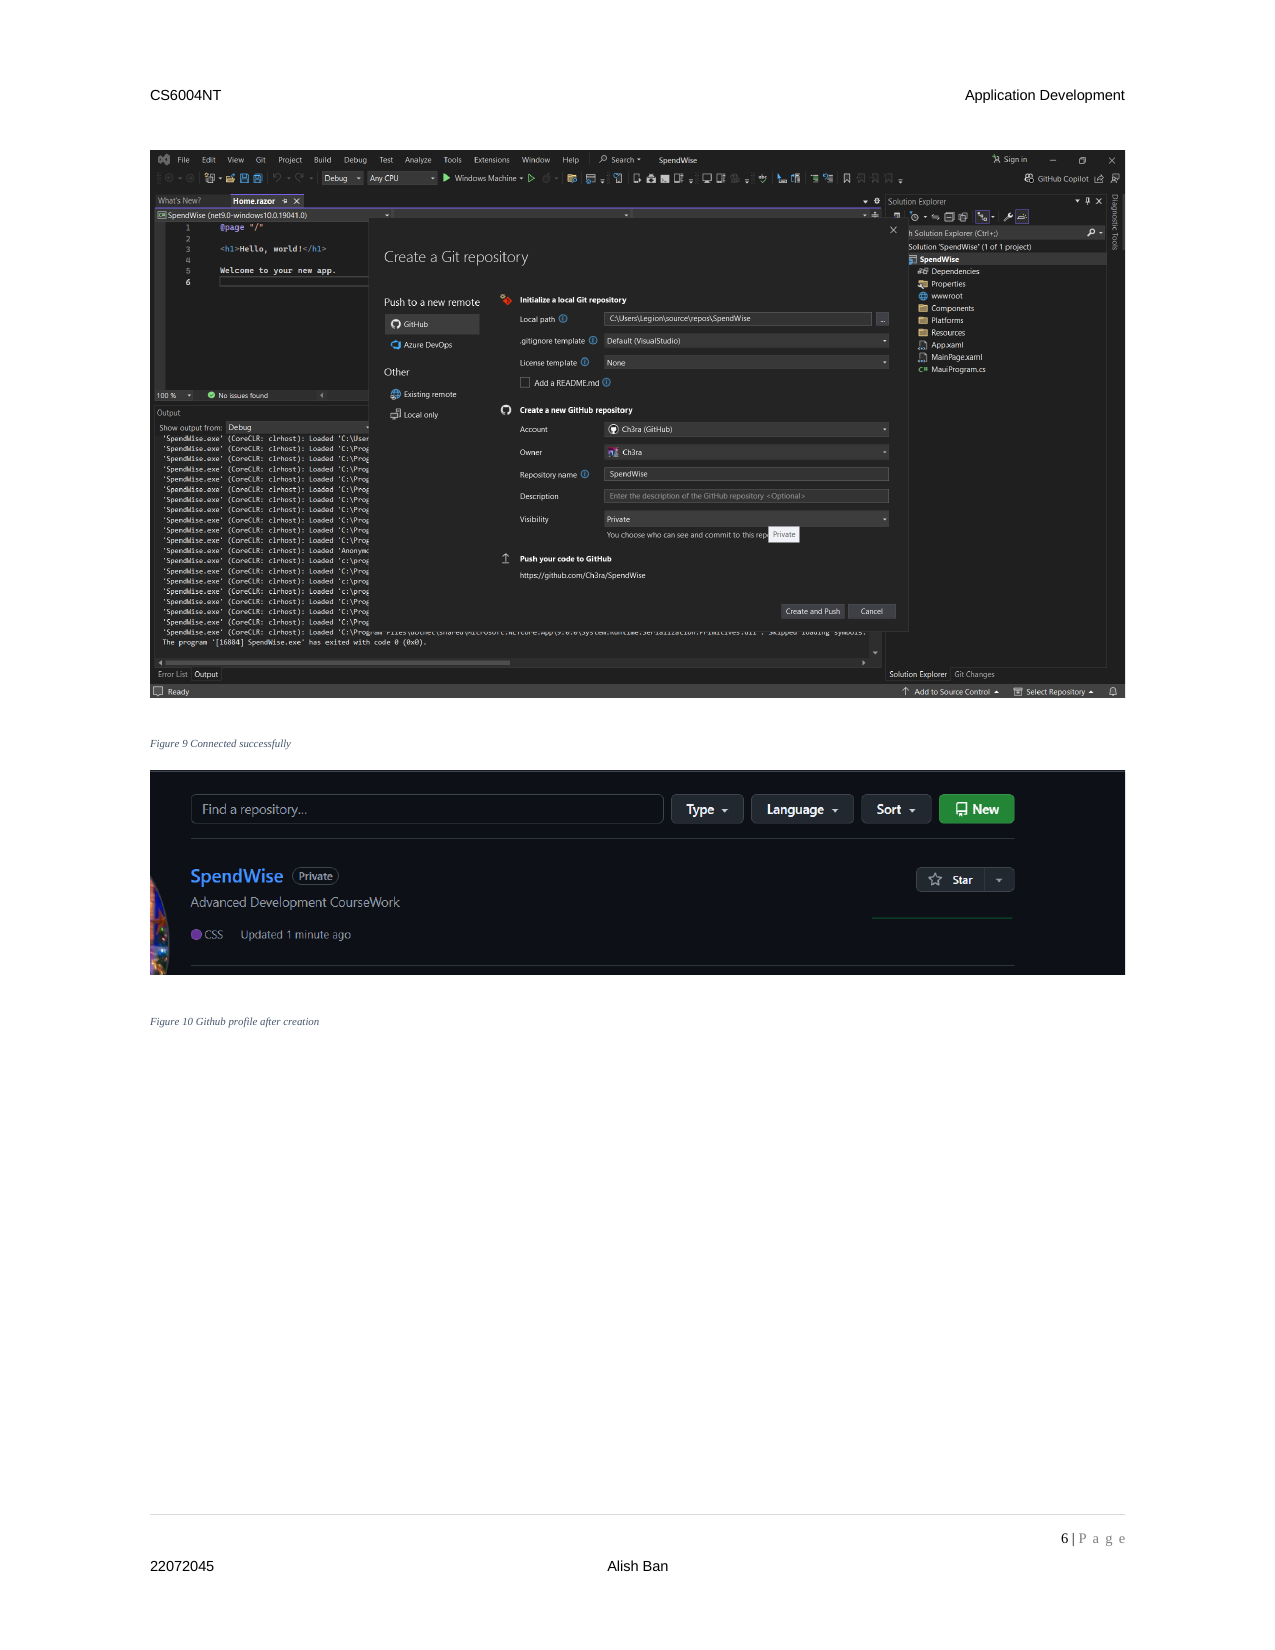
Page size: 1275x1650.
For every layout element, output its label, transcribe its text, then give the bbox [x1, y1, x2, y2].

text Figure 9 Connected successfully [150, 728, 1125, 750]
picture [150, 150, 1125, 698]
text Figure 10 Github profile after creation [150, 1006, 1125, 1027]
picture [150, 770, 1125, 975]
